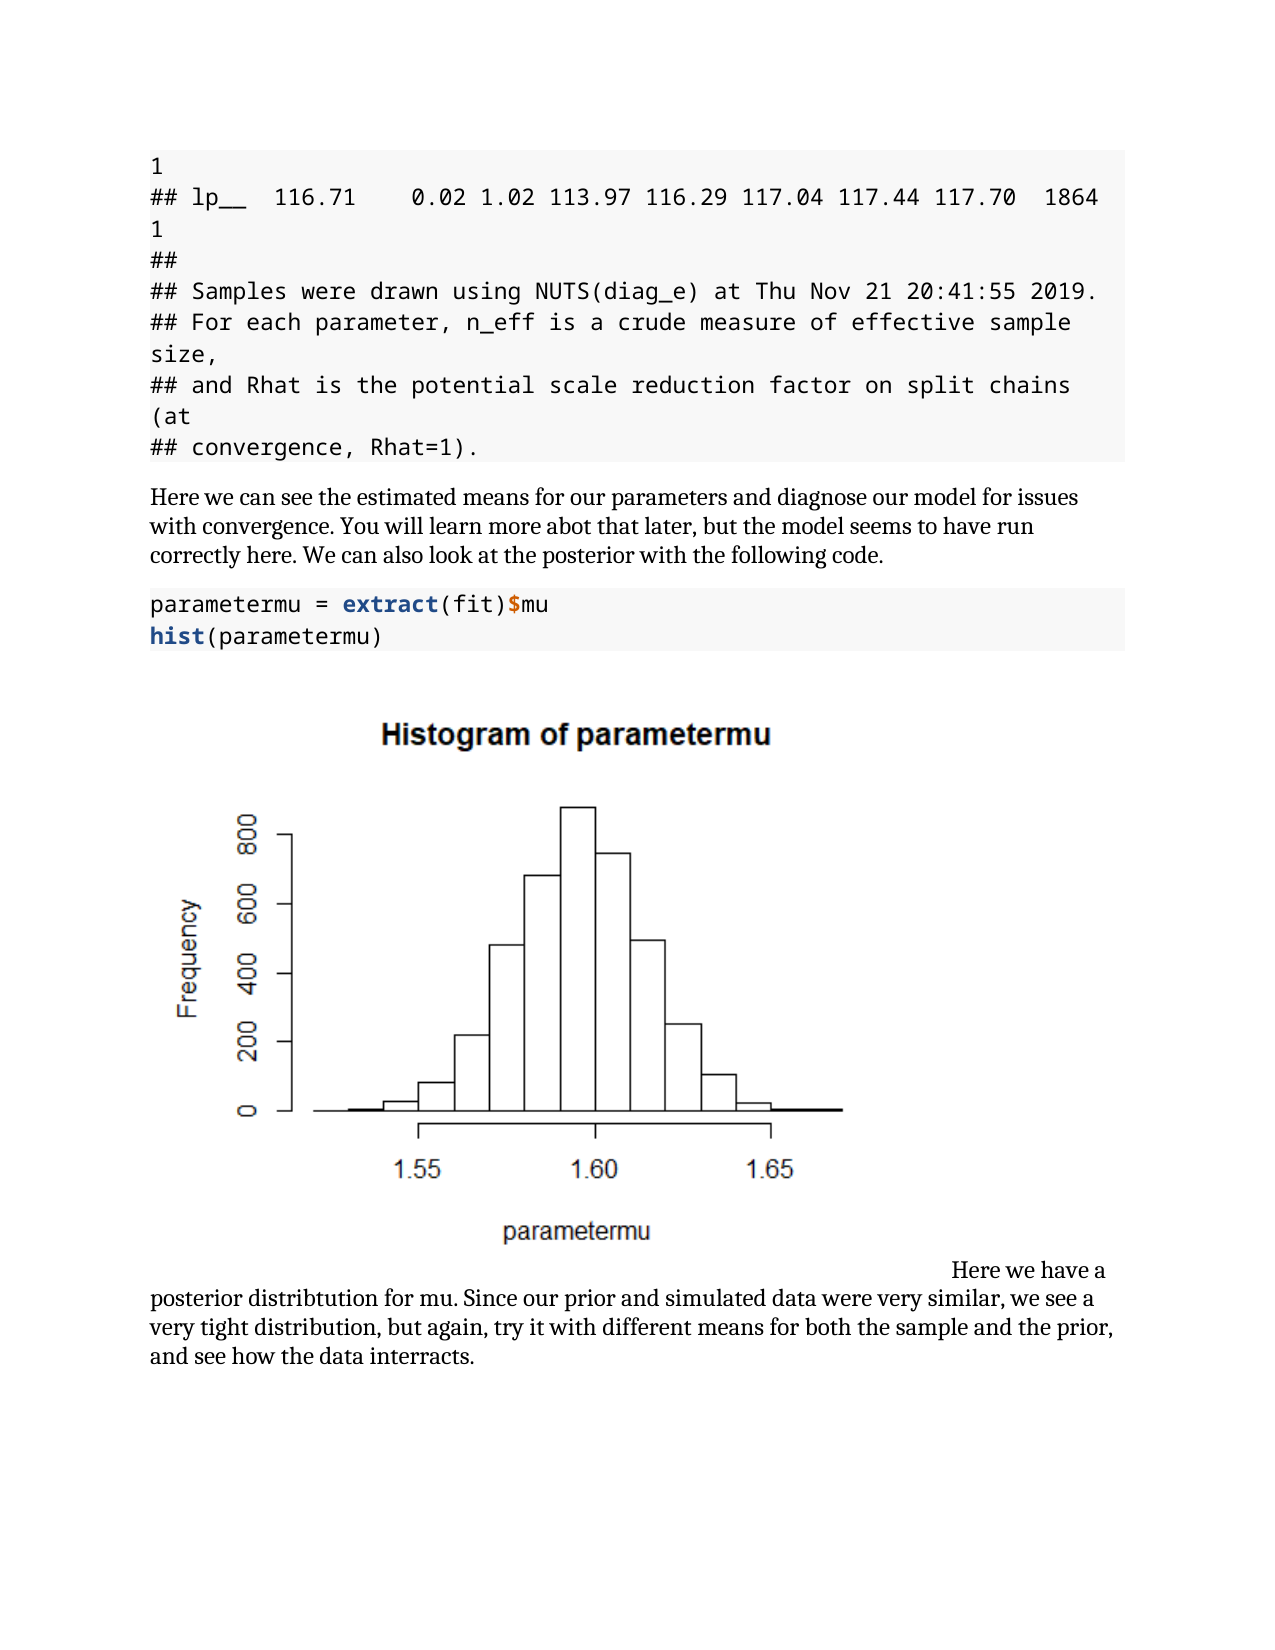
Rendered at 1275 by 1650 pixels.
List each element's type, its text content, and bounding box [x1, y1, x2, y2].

text parametermu = extract(fit)$mu hist(parametermu) [150, 588, 1125, 651]
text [150, 150, 1125, 462]
picture [168, 671, 927, 1278]
text Here we can see the estimated means for our parameters and diagnose our model for issues with convergence. You will learn more abot that later, but the model seems to have run correctly here. We can also look at the posterior with the following code. [150, 483, 1125, 569]
